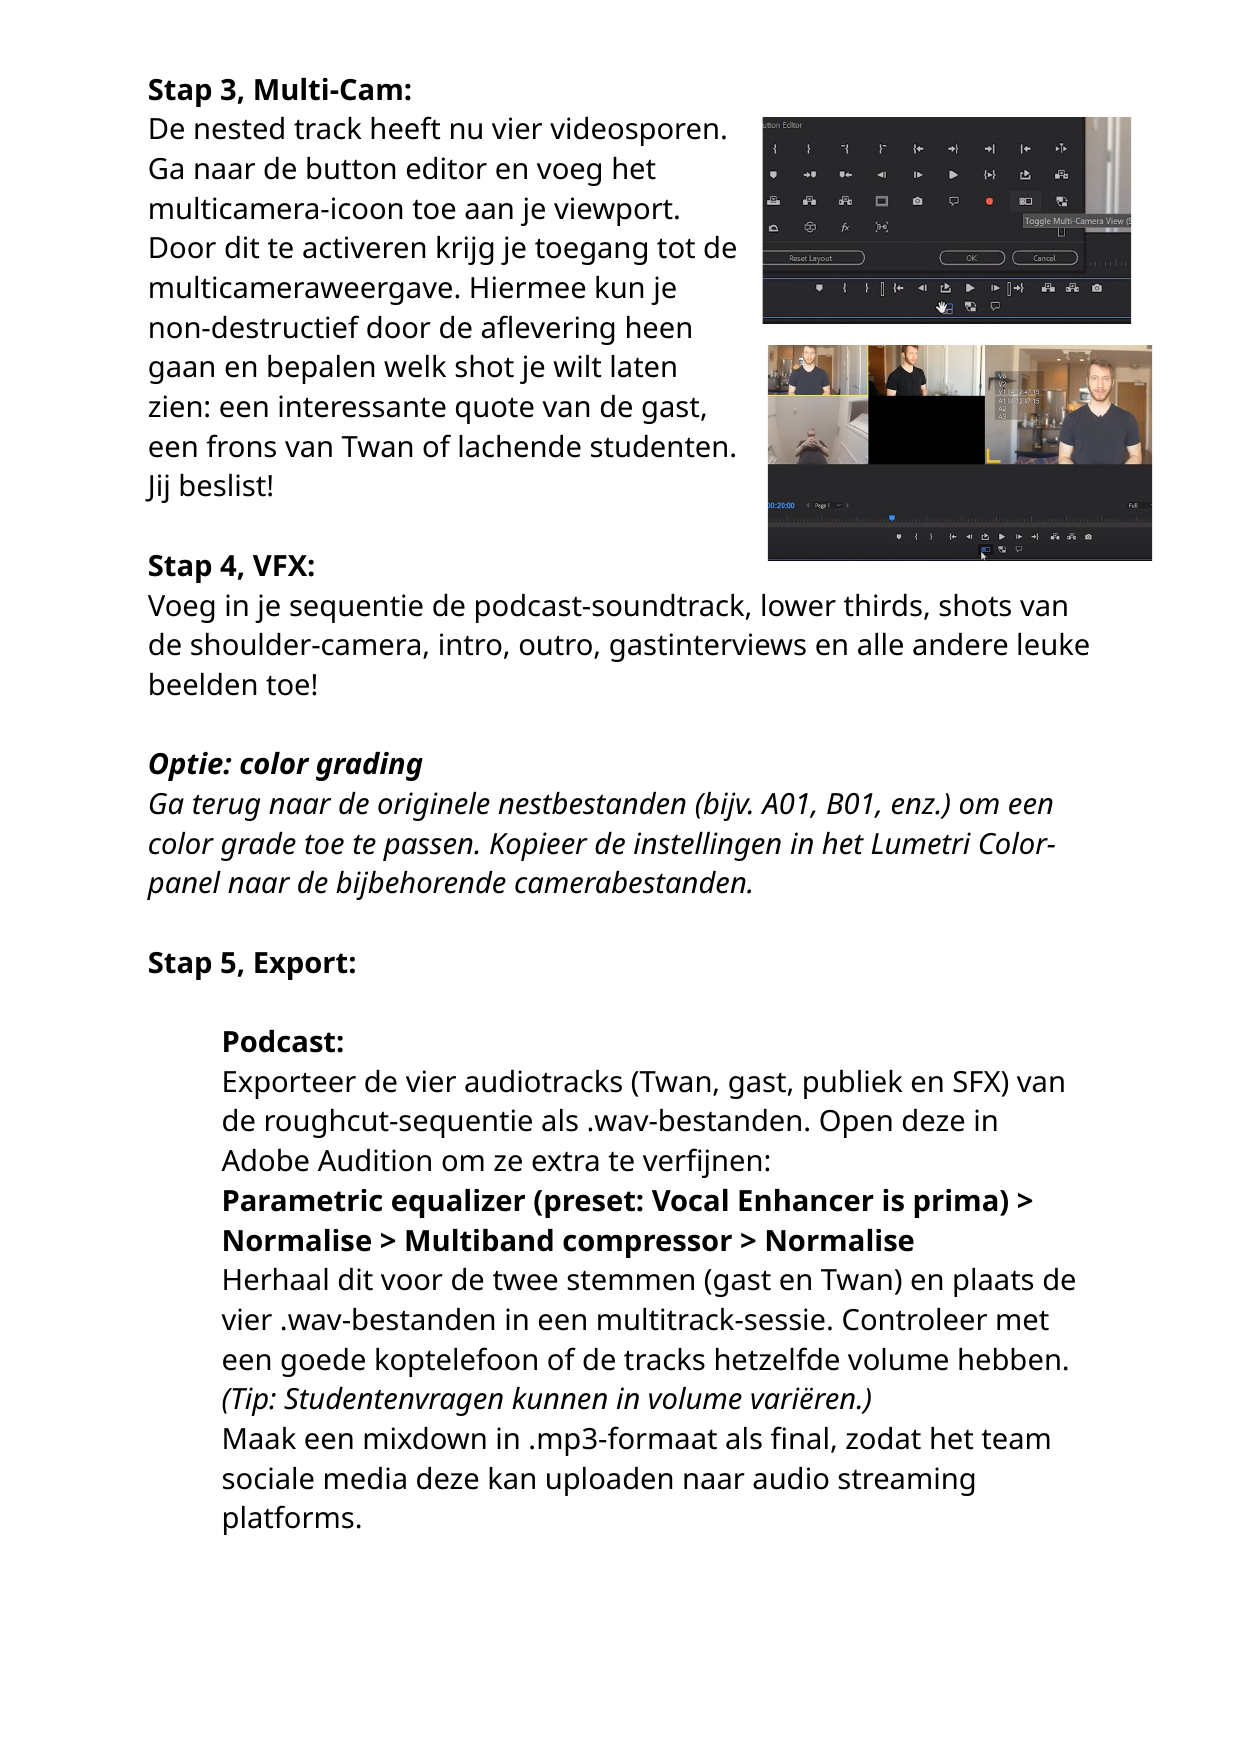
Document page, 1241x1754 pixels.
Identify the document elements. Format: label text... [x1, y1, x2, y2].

text Herhaal dit voor de twee stemmen (gast en Twan) en plaats de vier .wav-bestanden in een multitrack-sessie. Controleer met een goede koptelefoon of de tracks hetzelfde volume hebben. (Tip: Studentenvragen kunnen in volume variëren.) Maak een mixdown in .mp3-formaat als final, zodat het team sociale media deze kan uploaden naar audio streaming platforms. [221, 1259, 1093, 1537]
text Parametric equalizer (preset: Vocal Enhancer is prima) > Normalise > Multiband compressor > Normalise [221, 1180, 1093, 1259]
text Optie: color grading Ga terug naar de originele nestbestanden (bijv. A01, B01, enz.) om een color grade toe te passen. Kopieer de instellingen in het Lumetri Color-panel naar de bijbehorende camerabestanden. [148, 743, 1093, 902]
text Stap 5, Export: [148, 942, 1093, 982]
text Exporteer de vier audiotracks (Twan, gast, publiek en SFX) van de roughcut-sequentie als .wav-bestanden. Open deze in Adobe Audition om ze extra te verfijnen: [221, 1061, 1093, 1180]
picture [762, 117, 1132, 324]
text Podcast: [148, 1021, 1093, 1061]
text Stap 4, VFX: [148, 545, 1093, 585]
text De nested track heeft nu vier videosporen. Ga naar de button editor en voeg het multicamera-icoon toe aan je viewport. Door dit te activeren krijg je toegang tot de multicameraweergave. Hiermee kun je non-destructief door de aflevering heen gaan en bepalen welk shot je wilt laten zien: een interessante quote van de gast, een frons van Twan of lachende studenten. Jij beslist! [148, 108, 1093, 505]
text Stap 3, Multi-Cam: [148, 69, 1093, 108]
text Voeg in je sequentie de podcast-soundtrack, lower thirds, shots van de shoulder-camera, intro, outro, gastinterviews en alle andere leuke beelden toe! [148, 585, 1093, 704]
picture [767, 345, 1152, 561]
